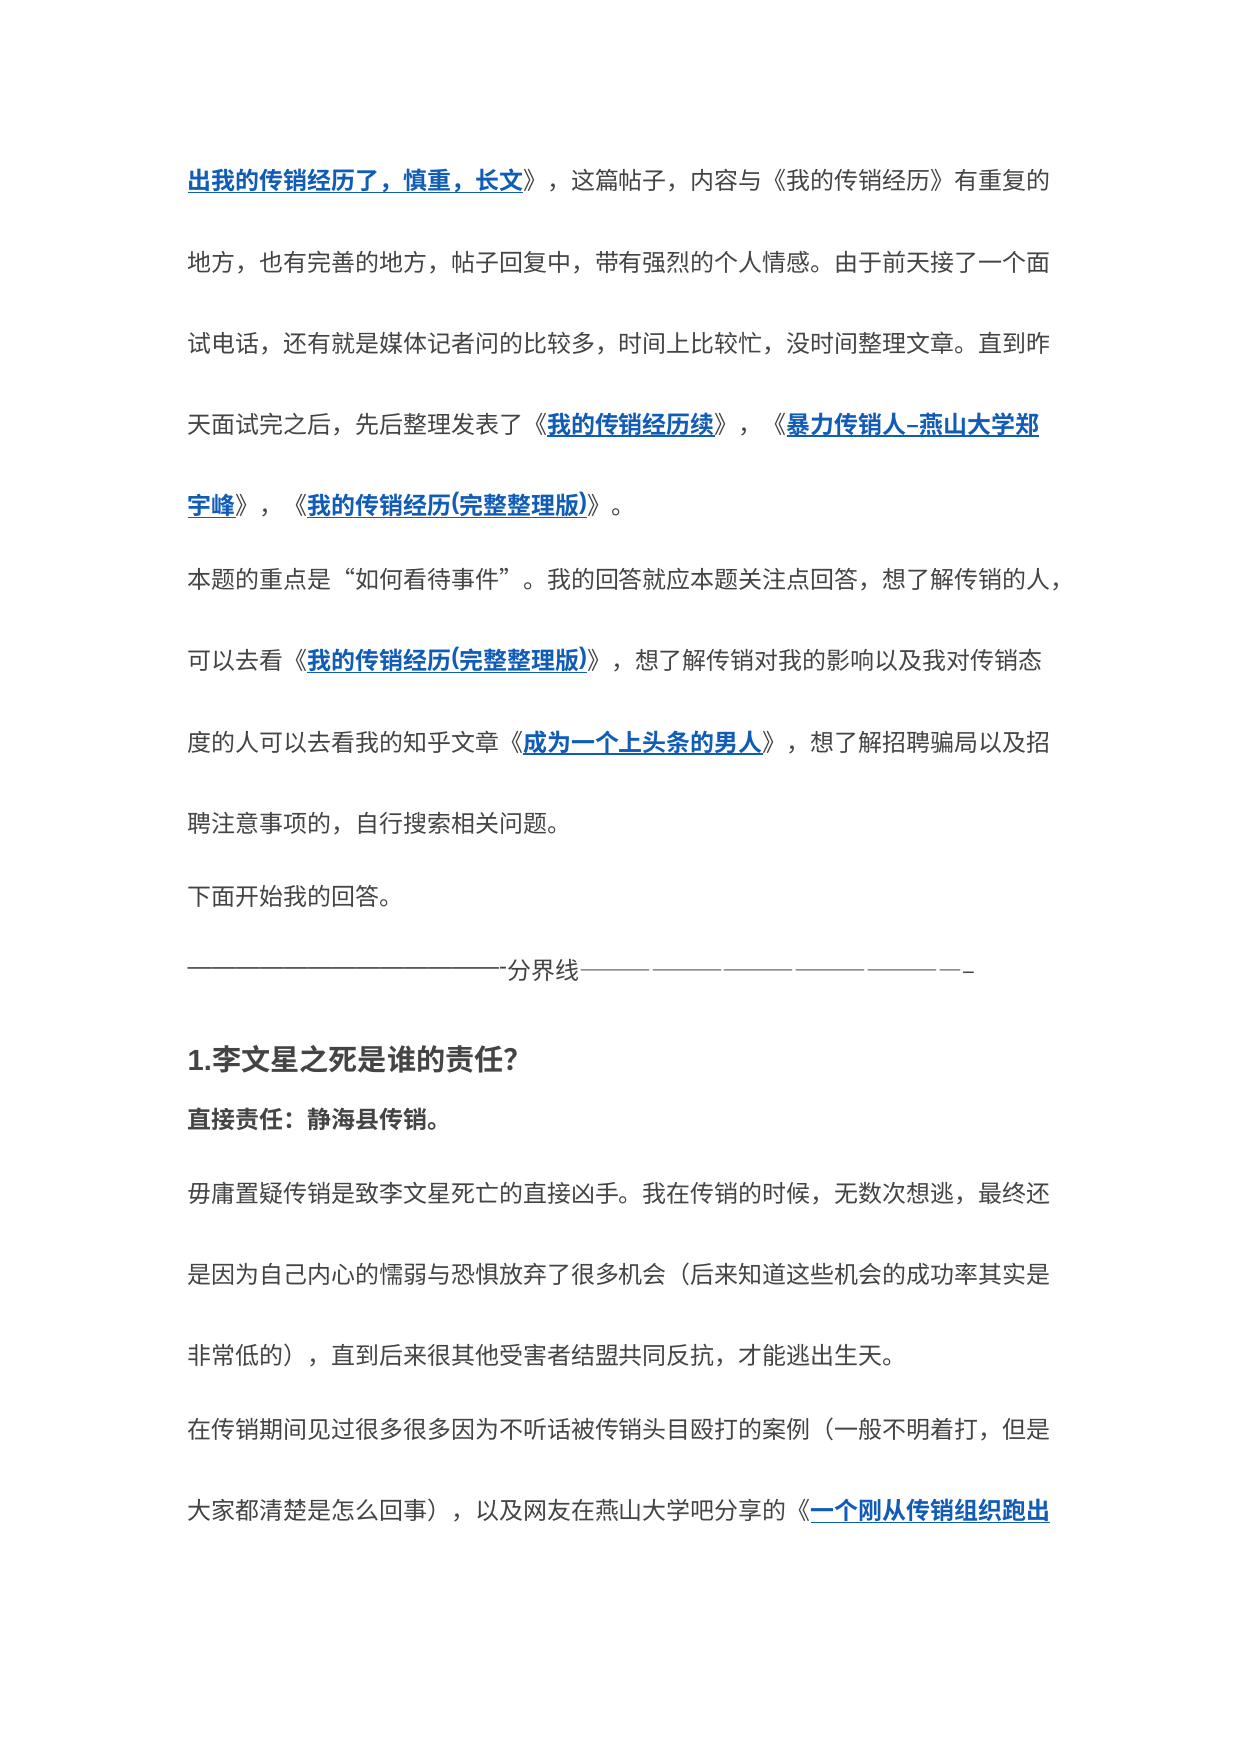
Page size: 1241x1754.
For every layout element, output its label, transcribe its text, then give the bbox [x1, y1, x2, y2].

text 毋庸置疑传销是致李文星死亡的直接凶手。我在传销的时候，无数次想逃，最终还是因为自己内心的懦弱与恐惧放弃了很多机会（后来知道这些机会的成功率其实是非常低的），直到后来很其他受害者结盟共同反抗，才能逃出生天。 [187, 1174, 1053, 1402]
text 下面开始我的回答。 [187, 878, 1053, 943]
text 直接责任：静海县传销。 [187, 1101, 1053, 1166]
text 本题的重点是“如何看待事件”。我的回答就应本题关注点回答，想了解传销的人，可以去看《我的传销经历(完整整理版)》，想了解传销对我的影响以及我对传销态度的人可以去看我的知乎文章《成为一个上头条的男人》，想了解招聘骗局以及招聘注意事项的，自行搜索相关问题。 [187, 561, 1053, 869]
text —————————————-分界线————————————————– [187, 952, 1053, 1017]
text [187, 1411, 1053, 1557]
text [187, 162, 1053, 552]
subtitle 1.李文星之死是谁的责任？ [187, 1025, 1053, 1090]
